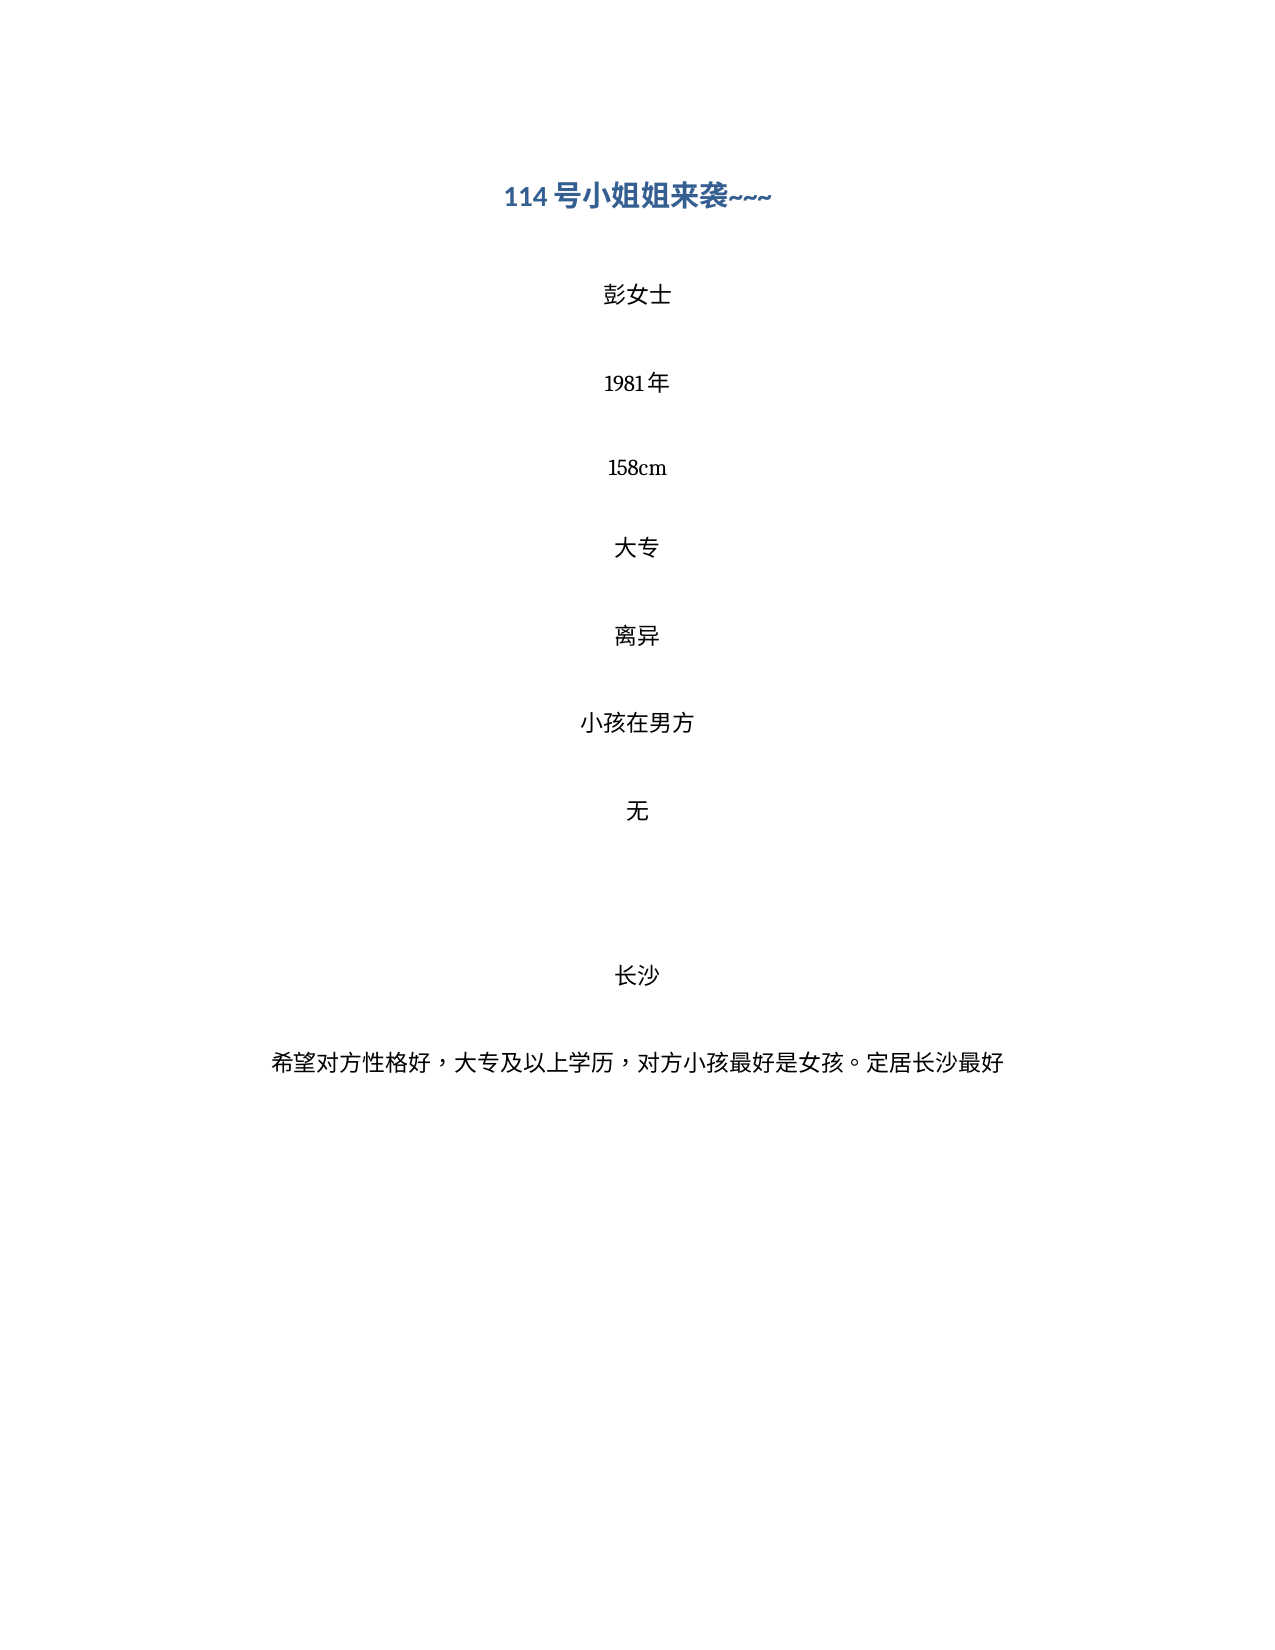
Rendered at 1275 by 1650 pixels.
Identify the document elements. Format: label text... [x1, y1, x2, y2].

text 大专 [187, 532, 1087, 563]
subtitle 114号小姐姐来袭~~~ [187, 175, 1087, 215]
text 158cm [187, 454, 1087, 481]
text 无 [187, 794, 1087, 826]
text 彭女士 [187, 279, 1087, 311]
text 希望对方性格好，大专及以上学历，对方小孩最好是女孩。定居长沙最好 [187, 1047, 1087, 1078]
text 1981年 [187, 367, 1087, 398]
text 离异 [187, 619, 1087, 651]
text 长沙 [187, 960, 1087, 991]
text 小孩在男方 [187, 707, 1087, 738]
